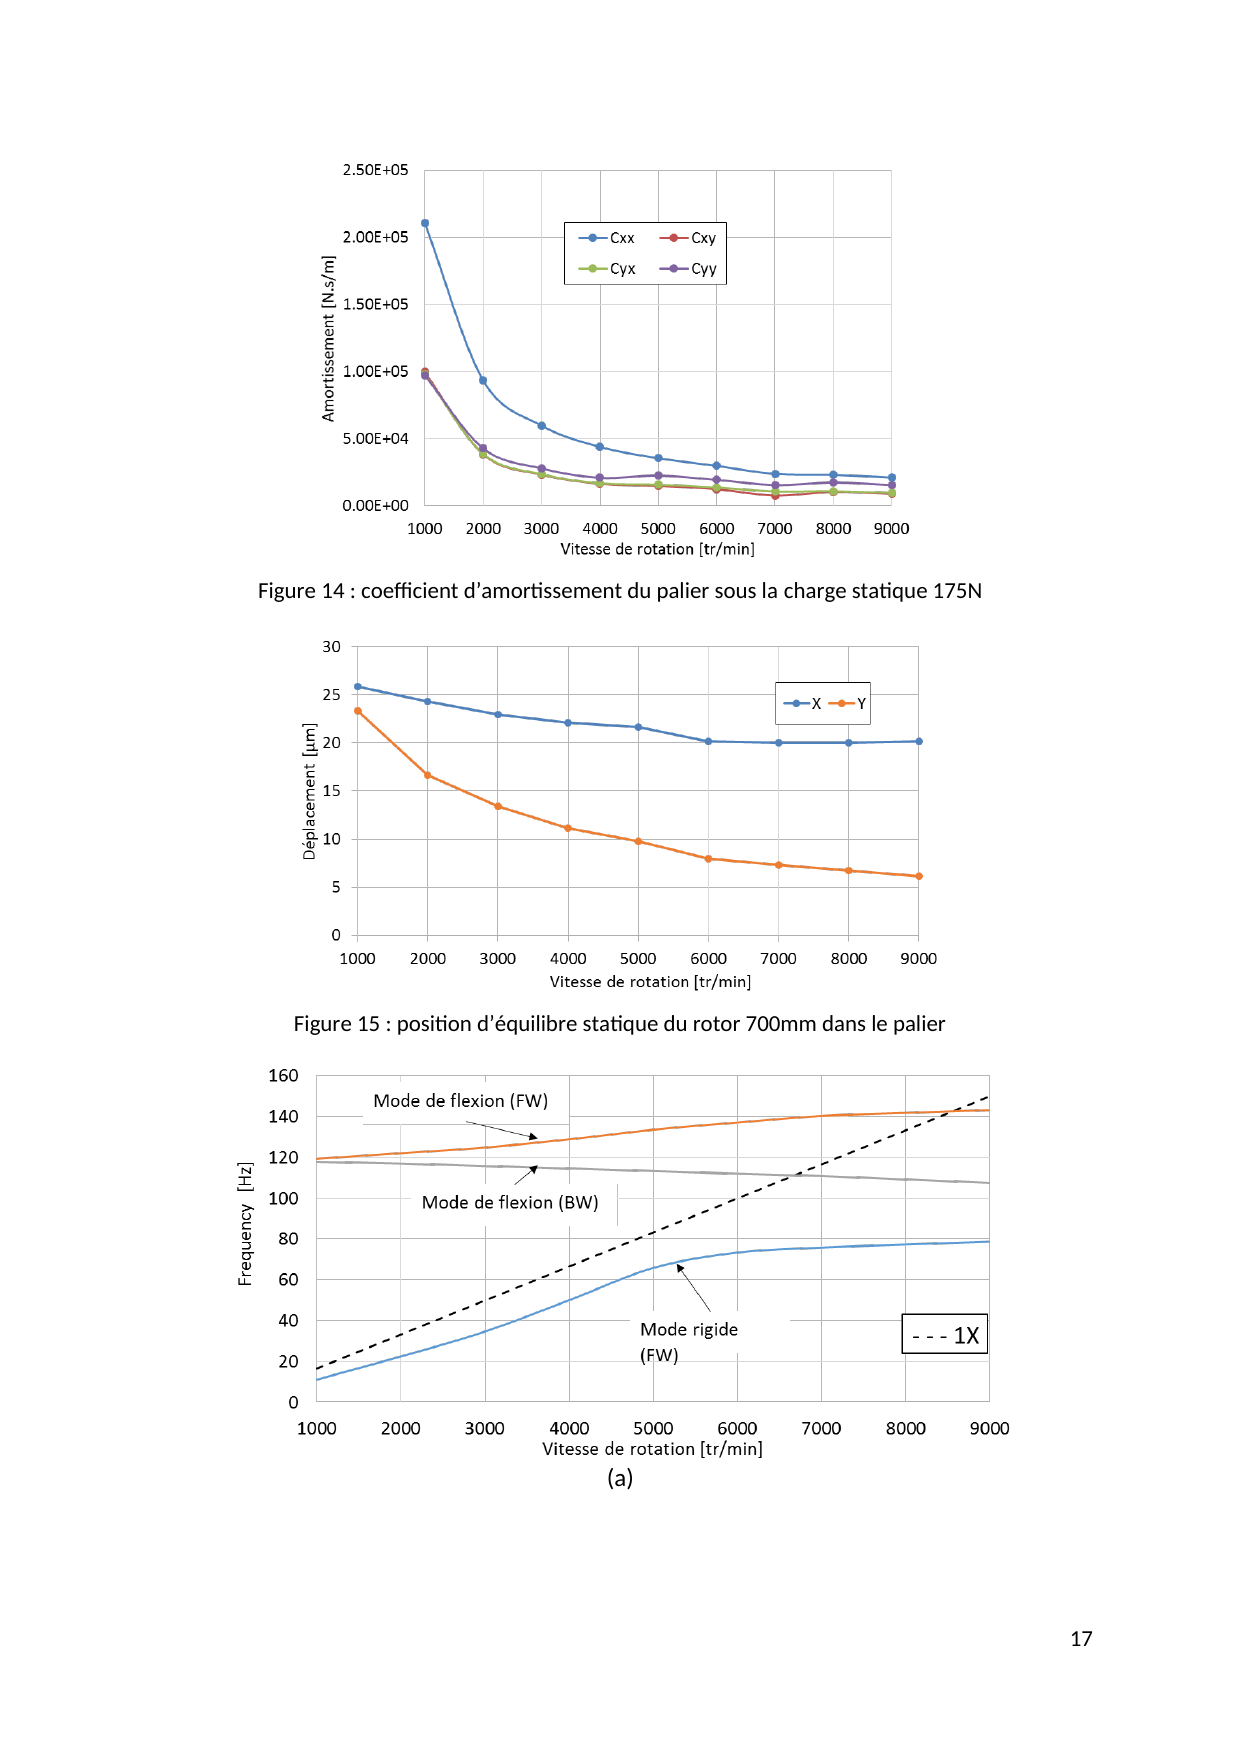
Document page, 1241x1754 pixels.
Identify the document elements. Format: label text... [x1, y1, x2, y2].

text Figure 14 : coefficient d’amortissement du palier sous la charge statique 175N [148, 576, 1093, 604]
picture [217, 1058, 1024, 1462]
picture [295, 625, 945, 995]
picture [310, 147, 930, 561]
text (a) [148, 1462, 1093, 1492]
text Figure 15 : position d’équilibre statique du rotor 700mm dans le palier [148, 1009, 1093, 1037]
